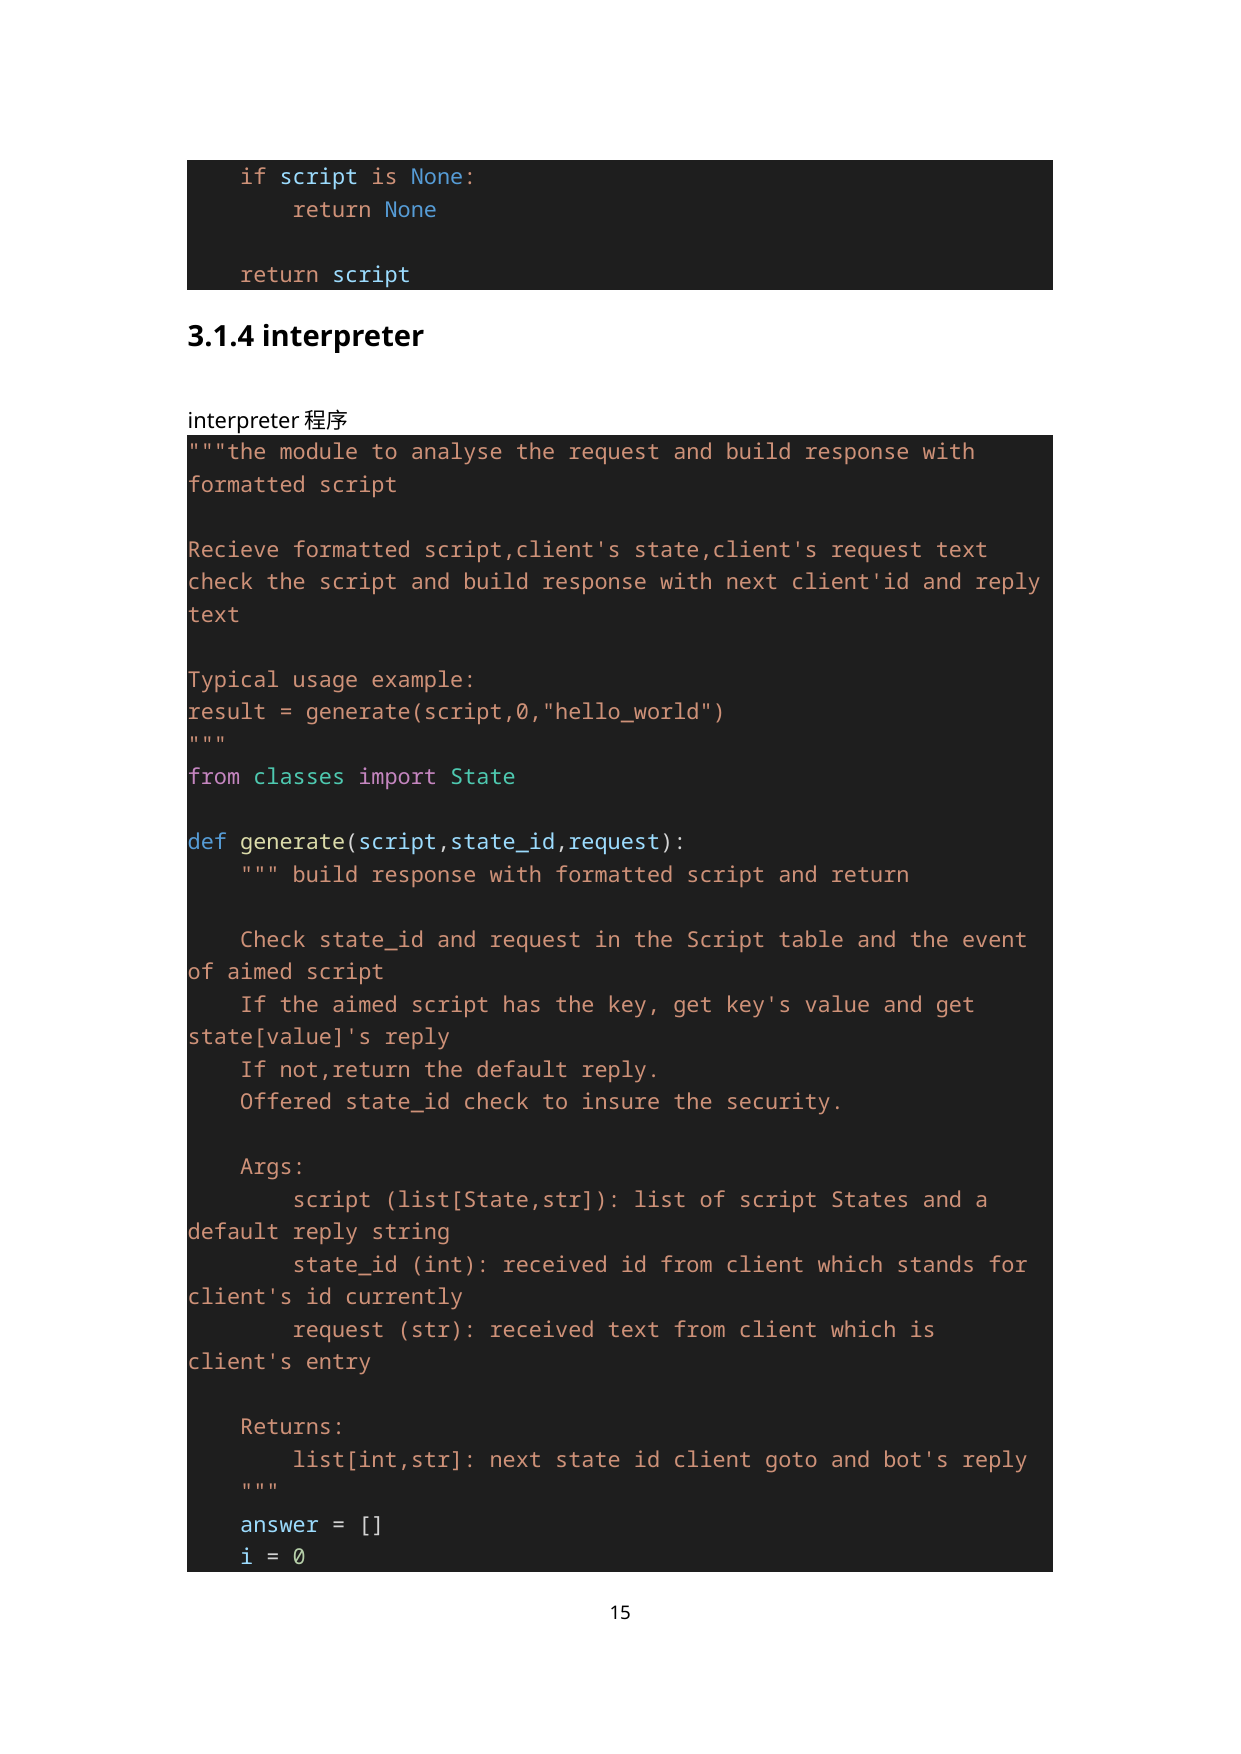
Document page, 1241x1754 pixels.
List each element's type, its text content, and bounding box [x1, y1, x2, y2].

text Offered state_id check to insure the security. [187, 1085, 1053, 1117]
text return None [187, 192, 1053, 225]
text list[int,str]: next state id client goto and bot's reply [187, 1442, 1053, 1475]
text Recieve formatted script,client's state,client's request text [187, 532, 1053, 565]
text return script [187, 257, 1053, 290]
text answer = [] [187, 1507, 1053, 1540]
text """ build response with formatted script and return [187, 857, 1053, 890]
text If the aimed script has the key, get key's value and get state[value]'s reply [187, 987, 1053, 1052]
text Typical usage example: [187, 662, 1053, 695]
text """ [187, 727, 1053, 760]
text If not,return the default reply. [187, 1052, 1053, 1085]
text """ [187, 1475, 1053, 1507]
text state_id (int): received id from client which stands for client's id currently [187, 1247, 1053, 1312]
text from classes import State [187, 760, 1053, 792]
text i = 0 [187, 1540, 1053, 1572]
text Returns: [187, 1410, 1053, 1442]
text Args: [187, 1150, 1053, 1182]
text if script is None: [187, 160, 1053, 192]
subtitle 3.1.4 interpreter [187, 302, 1053, 367]
text check the script and build response with next client'id and reply text [187, 565, 1053, 630]
text def generate(script,state_id,request): [187, 825, 1053, 857]
text Check state_id and request in the Script table and the event of aimed script [187, 922, 1053, 987]
text """the module to analyse the request and build response with formatted script [187, 435, 1053, 500]
text interpreter程序 [187, 402, 1053, 435]
text script (list[State,str]): list of script States and a default reply string [187, 1182, 1053, 1247]
text result = generate(script,0,"hello_world") [187, 695, 1053, 727]
text request (str): received text from client which is client's entry [187, 1312, 1053, 1377]
